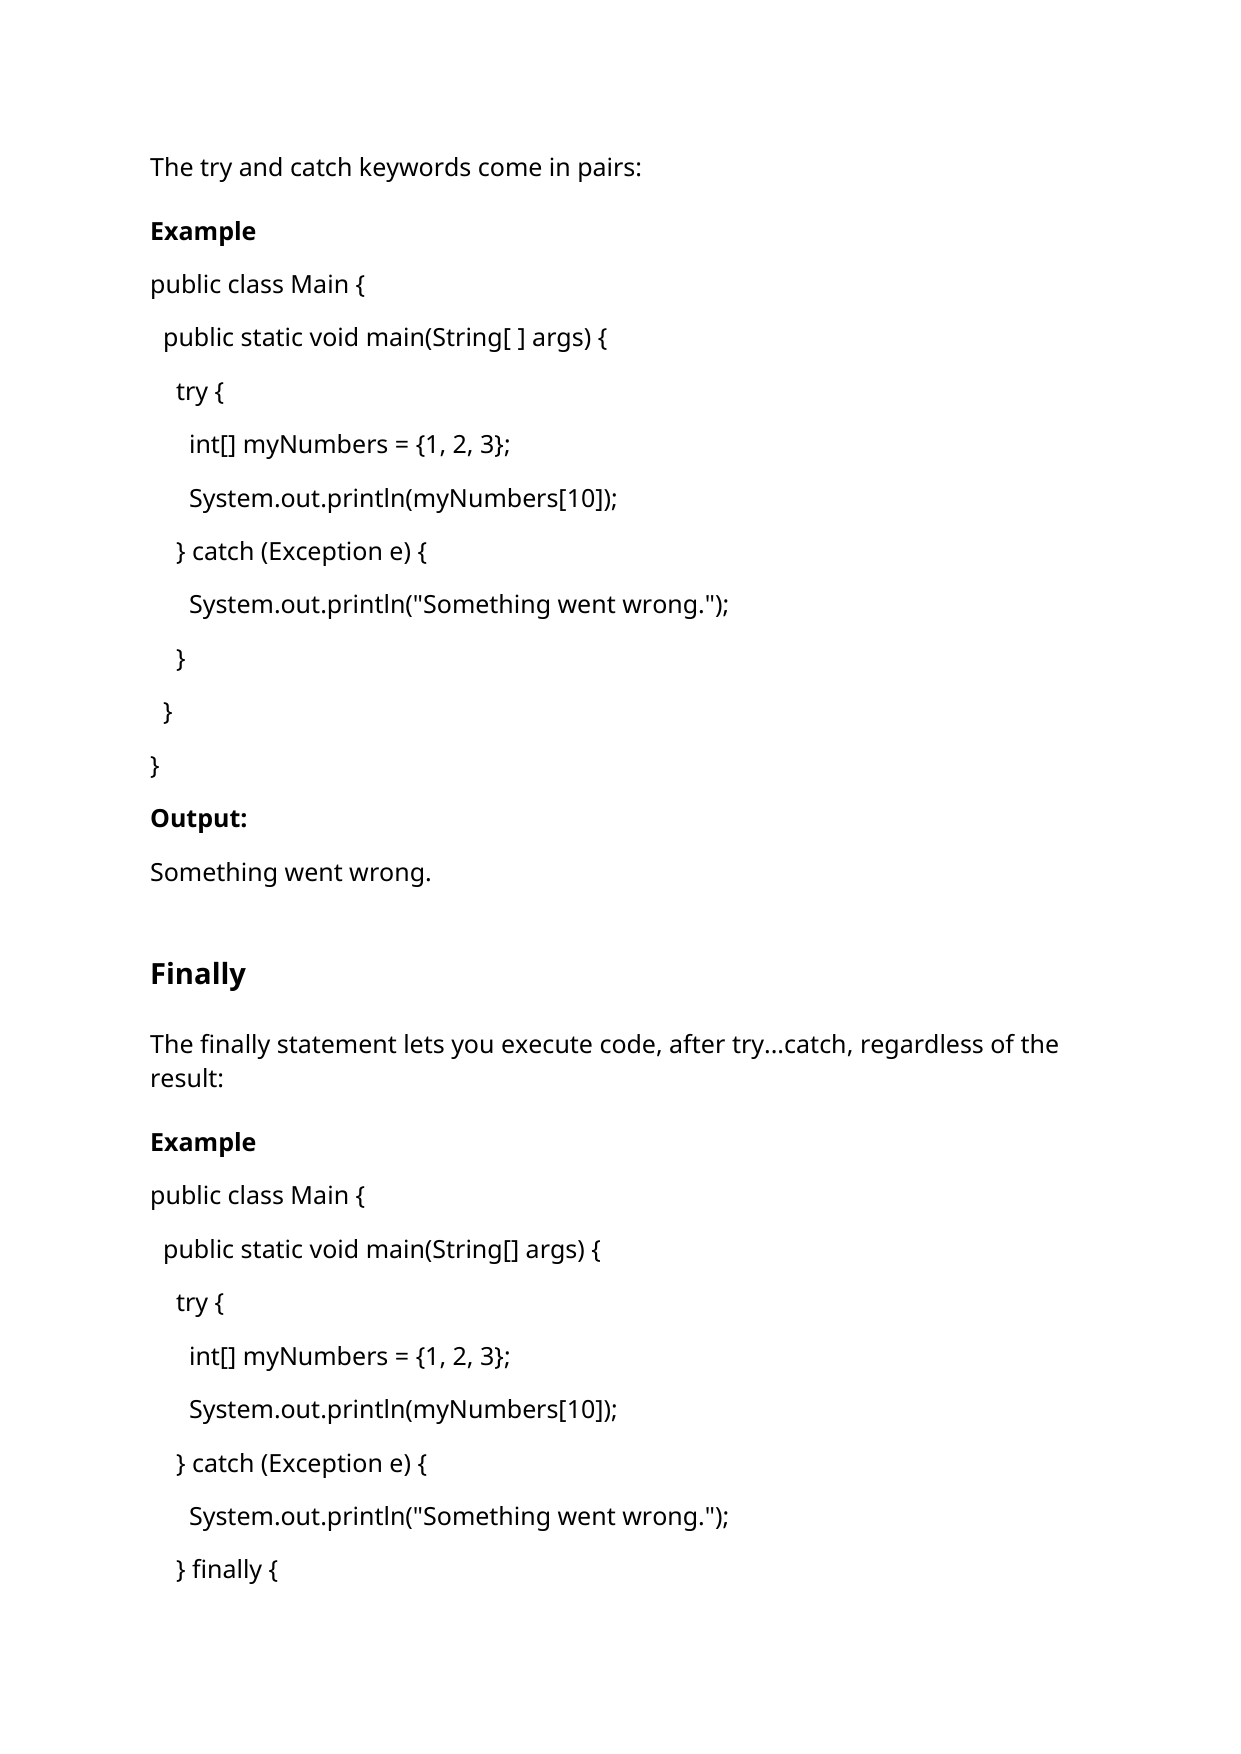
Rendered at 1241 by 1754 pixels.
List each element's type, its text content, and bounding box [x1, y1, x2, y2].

text public static void main(String[ ] args) { [150, 320, 1090, 354]
text System.out.println("Something went wrong."); [150, 1499, 1090, 1533]
text int[] myNumbers = {1, 2, 3}; [150, 427, 1090, 461]
text Example [150, 1124, 1090, 1159]
text } [150, 747, 1090, 781]
text try { [150, 373, 1090, 407]
text } finally { [150, 1552, 1090, 1586]
text System.out.println(myNumbers[10]); [150, 480, 1090, 514]
text The try and catch keywords come in pairs: [150, 150, 1090, 184]
subtitle Example [150, 214, 1090, 248]
text } [150, 641, 1090, 674]
text The finally statement lets you execute code, after try...catch, regardless of the result: [150, 1026, 1090, 1094]
text public class Main { [150, 1178, 1090, 1212]
text System.out.println(myNumbers[10]); [150, 1392, 1090, 1426]
text } catch (Exception e) { [150, 1445, 1090, 1479]
text System.out.println("Something went wrong."); [150, 587, 1090, 621]
text int[] myNumbers = {1, 2, 3}; [150, 1338, 1090, 1372]
text public class Main { [150, 266, 1090, 301]
subtitle Finally [150, 954, 1090, 993]
text Something went wrong. [150, 854, 1090, 888]
text } catch (Exception e) { [150, 534, 1090, 568]
text Output: [150, 801, 1090, 835]
text try { [150, 1285, 1090, 1319]
text } [150, 694, 1090, 728]
text public static void main(String[] args) { [150, 1231, 1090, 1266]
